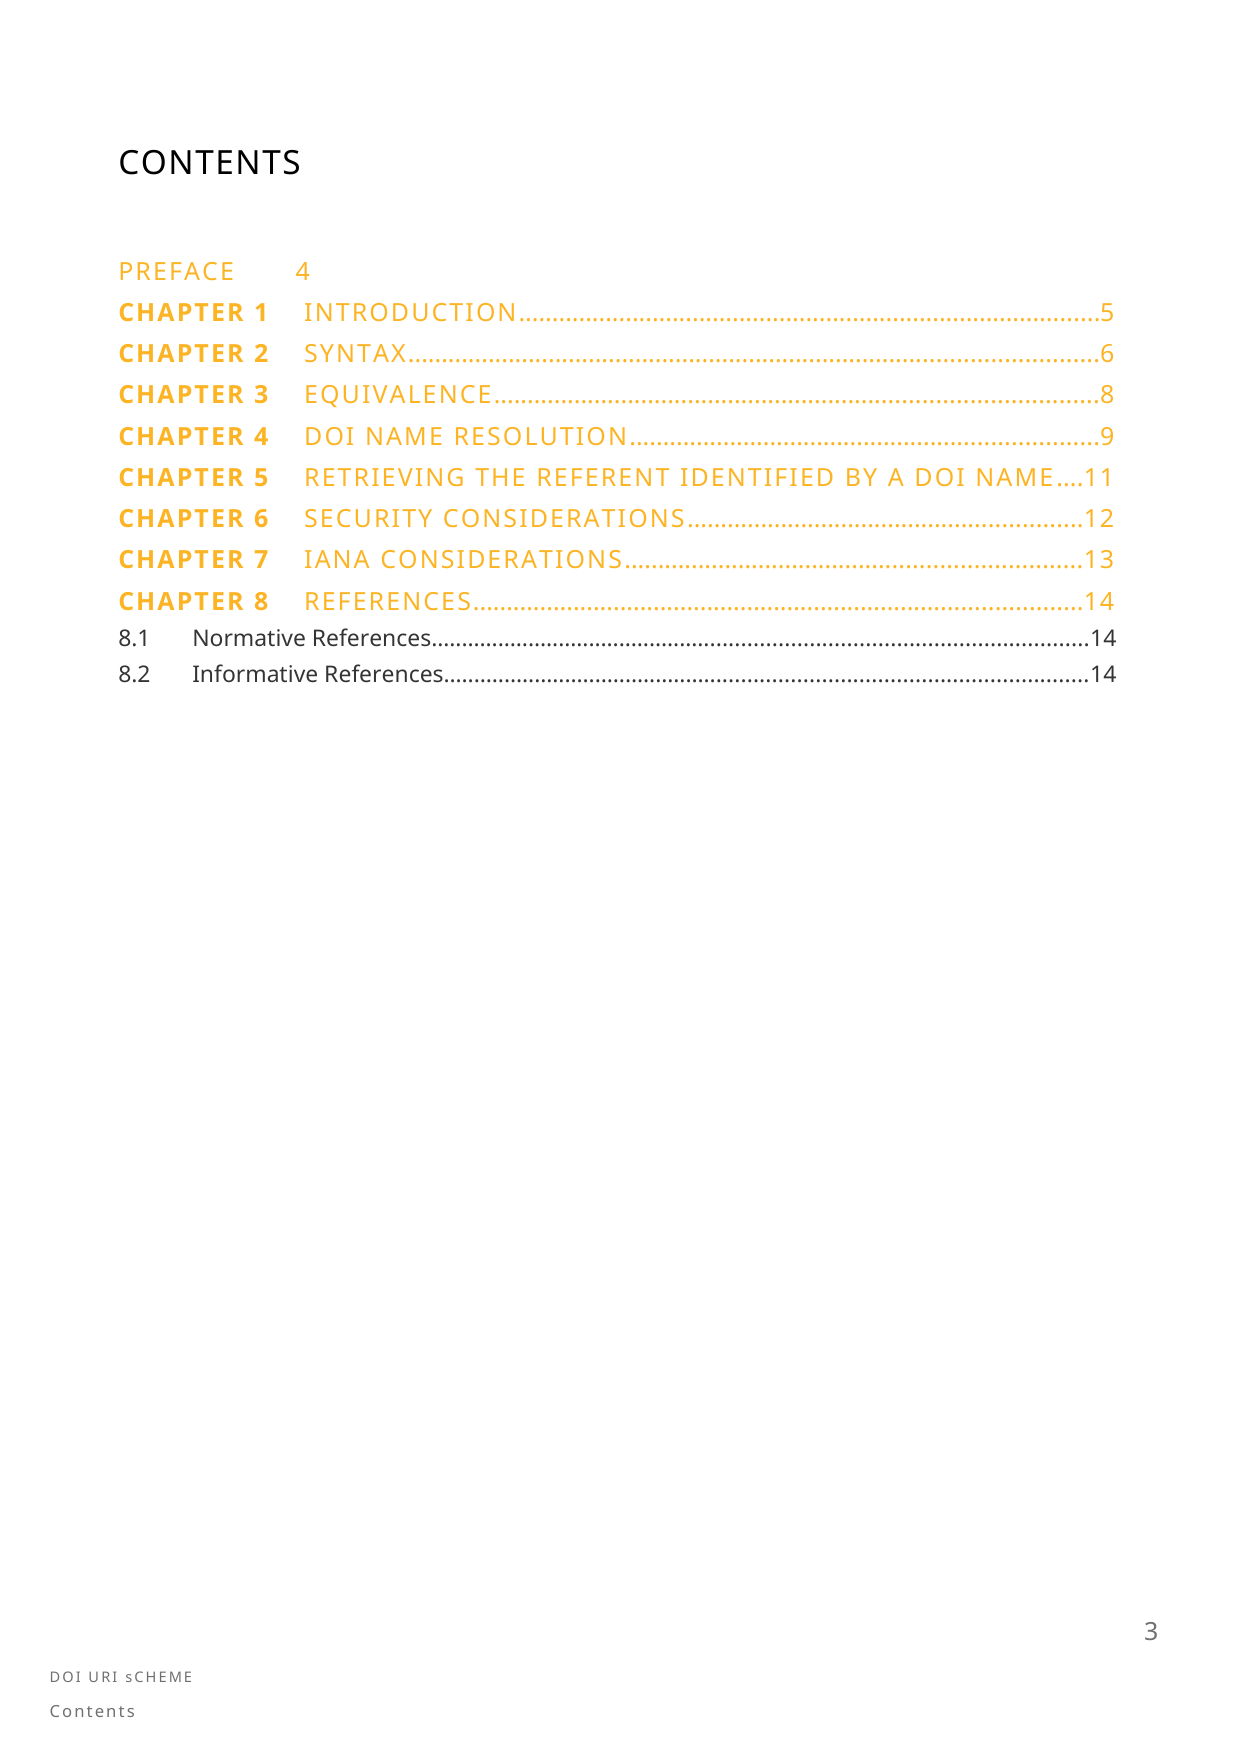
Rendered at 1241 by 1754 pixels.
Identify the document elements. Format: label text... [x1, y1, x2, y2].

title Contents [118, 139, 1122, 184]
